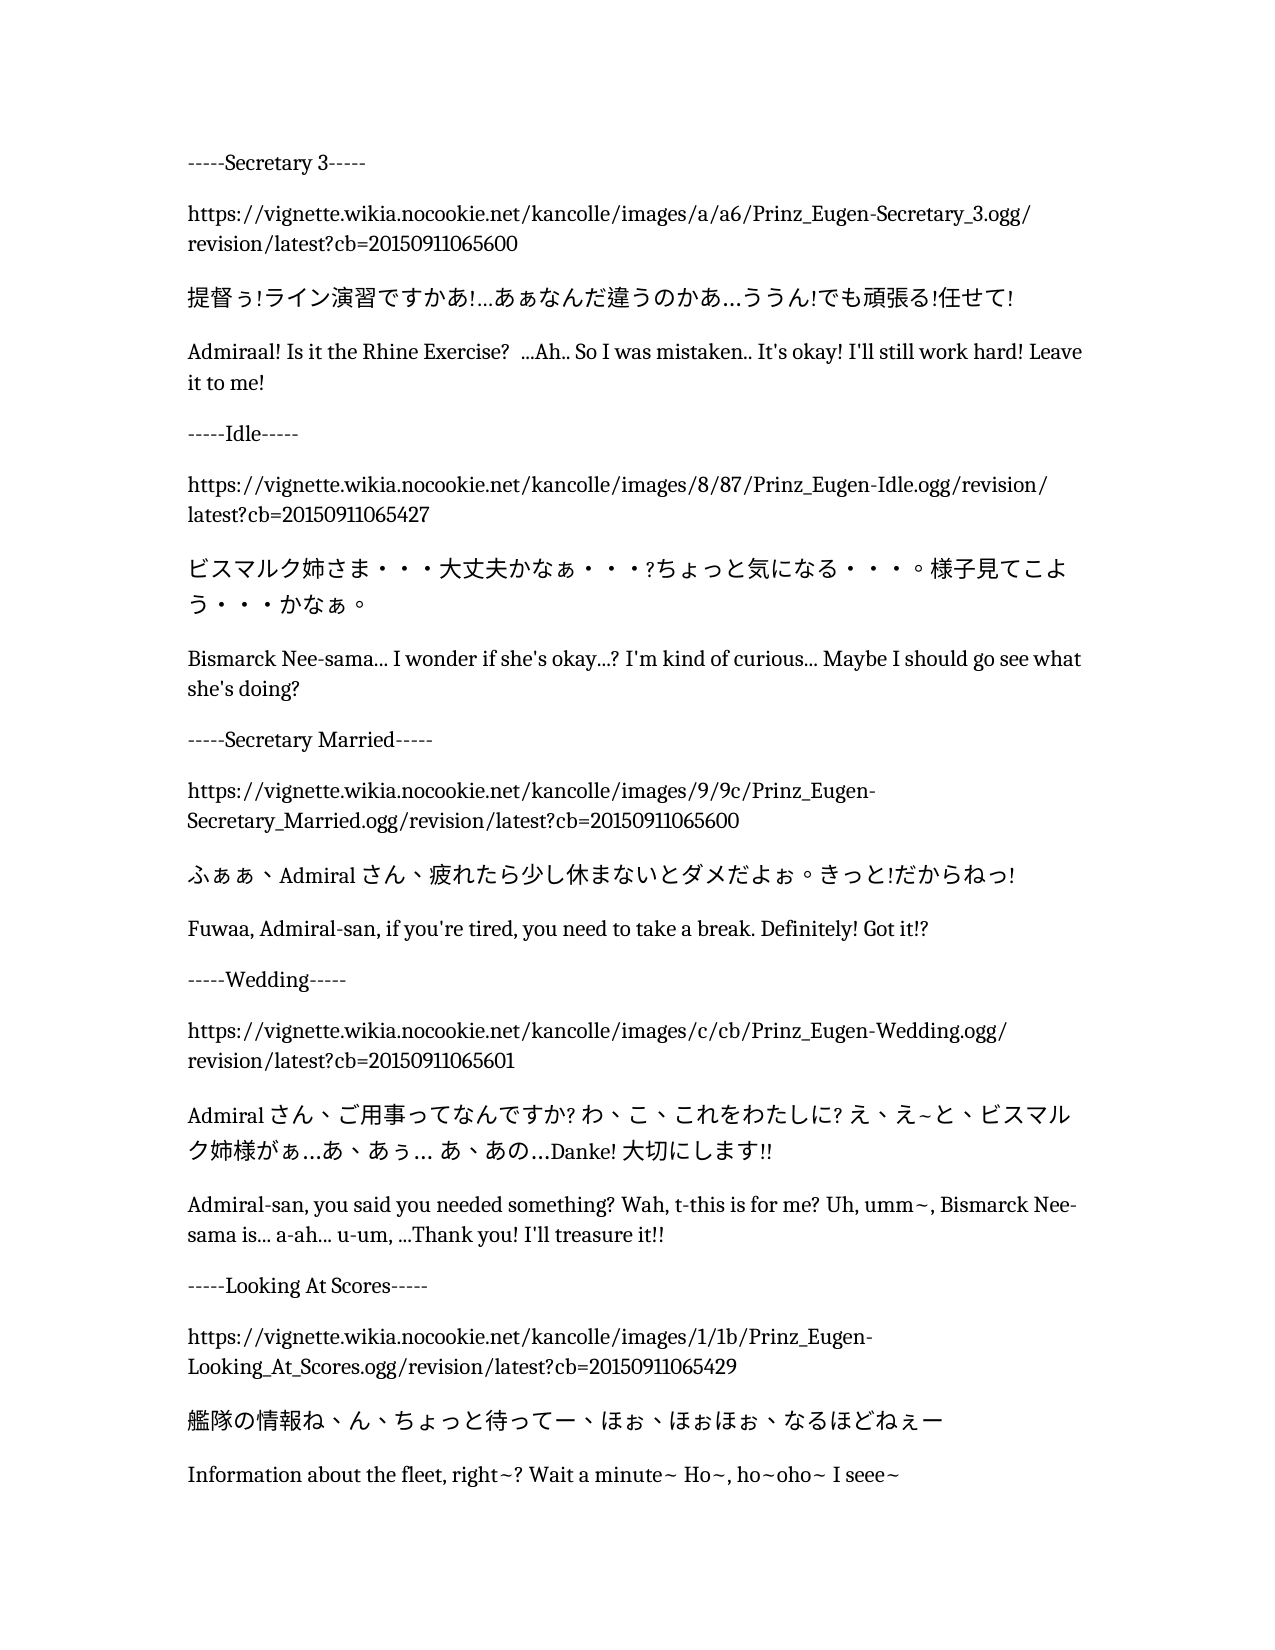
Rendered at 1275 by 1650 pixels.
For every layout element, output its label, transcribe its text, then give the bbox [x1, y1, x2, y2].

text ビスマルク姉さま・・・大丈夫かなぁ・・・?ちょっと気になる・・・。様子見てこよう・・・かなぁ。 [187, 553, 1087, 620]
text https://vignette.wikia.nocookie.net/kancolle/images/9/9c/Prinz_Eugen-Secretary_Married.ogg/revision/latest?cb=20150911065600 [187, 778, 1087, 834]
text Bismarck Nee-sama... I wonder if she's okay...? I'm kind of curious... Maybe I should go see what she's doing? [187, 645, 1087, 702]
text 提督ぅ!ライン演習ですかあ!…あぁなんだ違うのかあ…ううん!でも頑張る!任せて! [187, 282, 1087, 313]
text https://vignette.wikia.nocookie.net/kancolle/images/1/1b/Prinz_Eugen-Looking_At_Scores.ogg/revision/latest?cb=20150911065429 [187, 1324, 1087, 1381]
text -----Secretary Married----- [187, 727, 1087, 753]
text https://vignette.wikia.nocookie.net/kancolle/images/a/a6/Prinz_Eugen-Secretary_3.ogg/revision/latest?cb=20150911065600 [187, 201, 1087, 258]
text -----Idle----- [187, 420, 1087, 447]
text Admiraal! Is it the Rhine Exercise? ...Ah.. So I was mistaken.. It's okay! I'll still work hard! Leave it to me! [187, 339, 1087, 396]
text -----Secretary 3----- [187, 150, 1087, 176]
text https://vignette.wikia.nocookie.net/kancolle/images/8/87/Prinz_Eugen-Idle.ogg/revision/latest?cb=20150911065427 [187, 471, 1087, 528]
text Admiral-san, you said you needed something? Wah, t-this is for me? Uh, umm~, Bismarck Nee-sama is... a-ah... u-um, ...Thank you! I'll treasure it!! [187, 1192, 1087, 1248]
text -----Wedding----- [187, 967, 1087, 993]
text Fuwaa, Admiral-san, if you're tired, you need to take a break. Definitely! Got it!? [187, 916, 1087, 942]
text https://vignette.wikia.nocookie.net/kancolle/images/c/cb/Prinz_Eugen-Wedding.ogg/revision/latest?cb=20150911065601 [187, 1018, 1087, 1074]
text Admiralさん、ご用事ってなんですか? わ、こ、これをわたしに? え、え~と、ビスマルク姉様がぁ…あ、あぅ… あ、あの…Danke! 大切にします!! [187, 1099, 1087, 1166]
text ふぁぁ、Admiralさん、疲れたら少し休まないとダメだよぉ。きっと!だからねっ! [187, 859, 1087, 890]
text 艦隊の情報ね、ん、ちょっと待ってー、ほぉ、ほぉほぉ、なるほどねぇー [187, 1405, 1087, 1436]
text -----Looking At Scores----- [187, 1273, 1087, 1299]
text Information about the fleet, right~? Wait a minute~ Ho~, ho~oho~ I seee~ [187, 1462, 1087, 1488]
